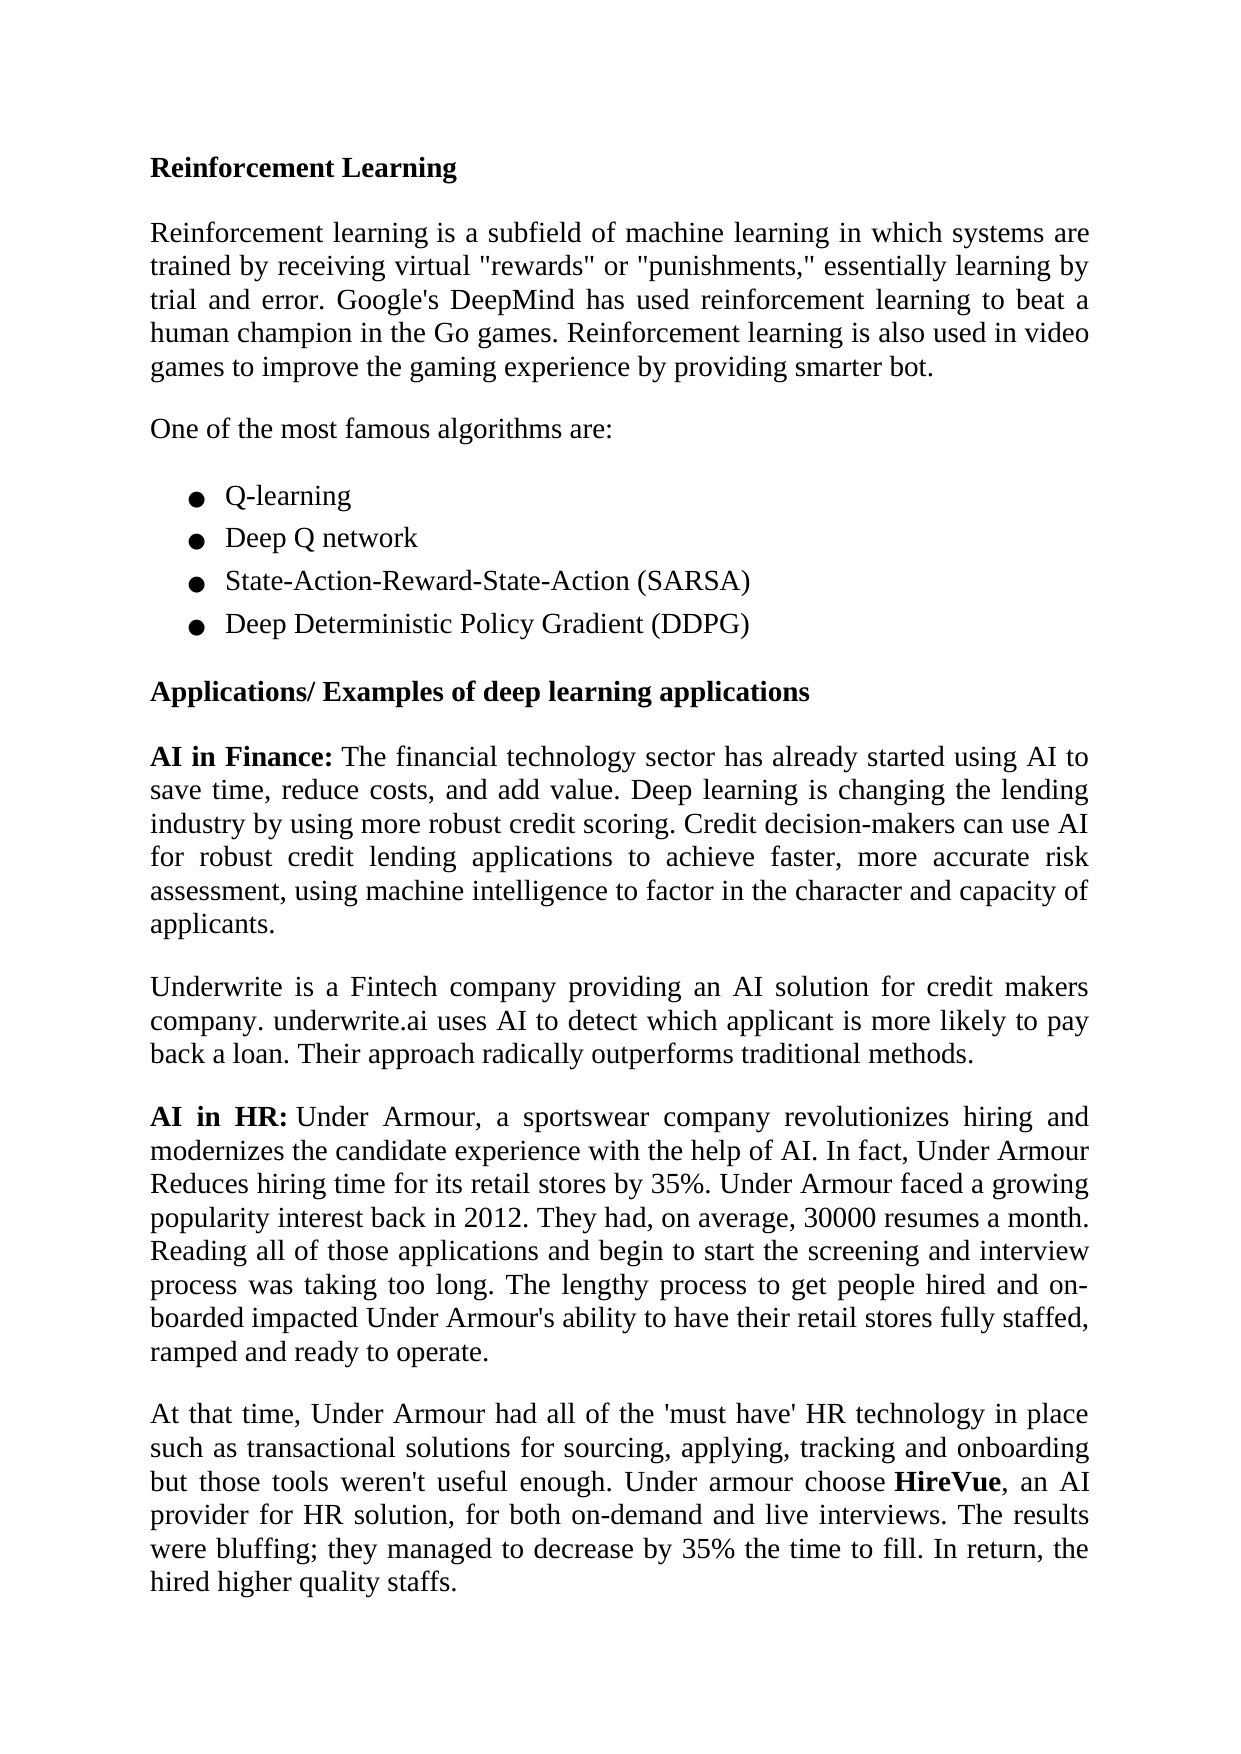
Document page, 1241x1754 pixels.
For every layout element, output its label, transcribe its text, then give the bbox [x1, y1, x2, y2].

text At that time, Under Armour had all of the 'must have' HR technology in place such as transactional solutions for sourcing, applying, tracking and onboarding but those tools weren't useful enough. Under armour choose HireVue, an AI provider for HR solution, for both on-demand and live interviews. The results were bluffing; they managed to decrease by 35% the time to fill. In return, the hired higher quality staffs. [150, 1397, 1090, 1598]
text One of the most famous algorithms are: [150, 412, 1090, 445]
text Reinforcement learning is a subfield of machine learning in which systems are trained by receiving virtual "rewards" or "punishments," essentially learning by trial and error. Google's DeepMind has used reinforcement learning to beat a human champion in the Go games. Reinforcement learning is also used in video games to improve the gaming experience by providing smarter bot. [150, 215, 1090, 382]
text AI in Finance: The financial technology sector has already started using AI to save time, reduce costs, and add value. Deep learning is changing the lending industry by using more robust credit scoring. Credit decision-makers can use AI for robust credit lending applications to achieve faster, more accurate risk assessment, using machine intelligence to factor in the character and capacity of applicants. [150, 739, 1090, 940]
list Deep Deterministic Policy Gradient (DDPG) [187, 602, 1090, 645]
list Q-learning [187, 474, 1090, 517]
list Deep Q network [187, 517, 1090, 560]
text AI in HR: Under Armour, a sportswear company revolutionizes hiring and modernizes the candidate experience with the help of AI. In fact, Under Armour Reduces hiring time for its retail stores by 35%. Under Armour faced a growing popularity interest back in 2012. They had, on average, 30000 resumes a month. Reading all of those applications and begin to start the screening and interview process was taking too long. The lengthy process to get people hired and on-boarded impacted Under Armour's ability to have their retail stores fully staffed, ramped and ready to operate. [150, 1099, 1090, 1367]
text Underwrite is a Fintech company providing an AI solution for credit makers company. underwrite.ai uses AI to detect which applicant is more likely to pay back a loan. Their approach radically outperforms traditional methods. [150, 969, 1090, 1070]
text Applications/ Examples of deep learning applications [150, 674, 1090, 708]
text Reinforcement Learning [150, 150, 1090, 183]
list State-Action-Reward-State-Action (SARSA) [187, 560, 1090, 602]
